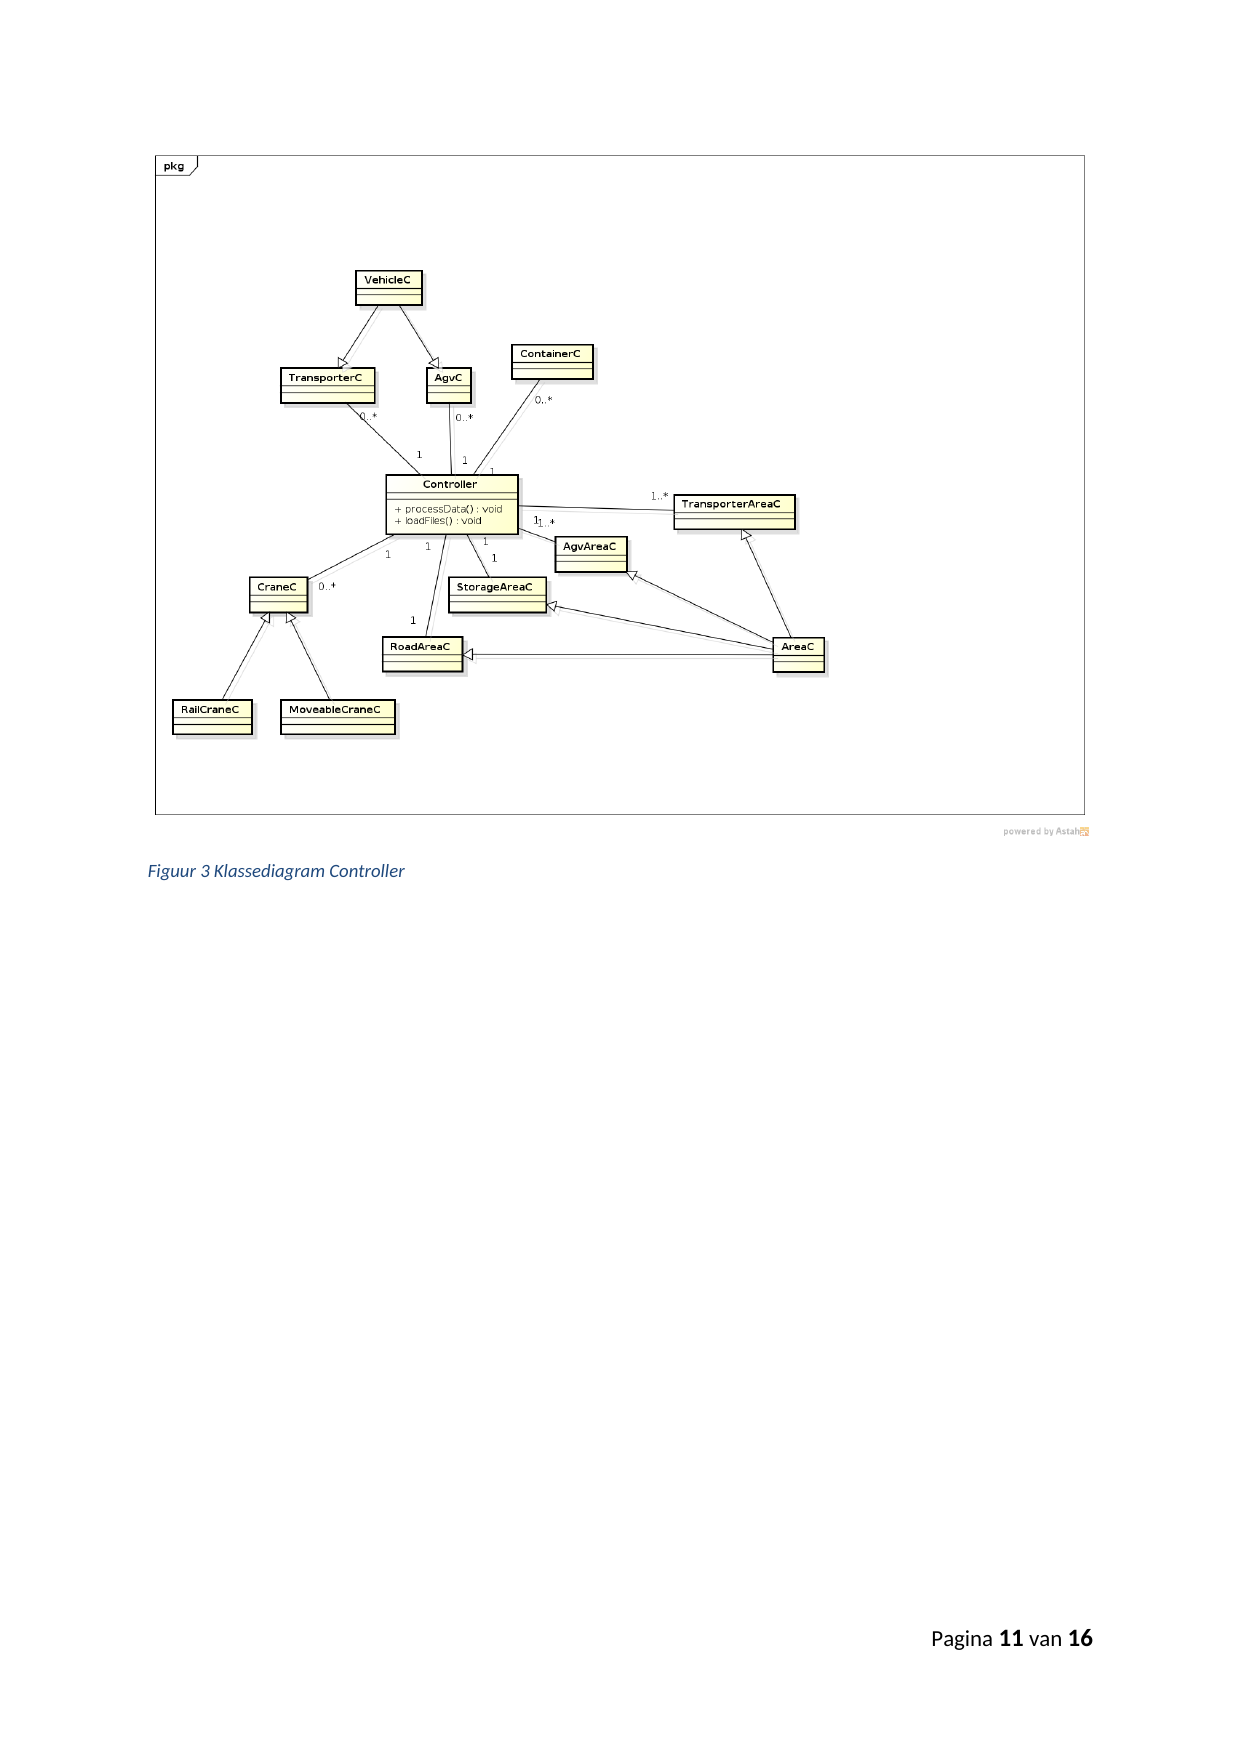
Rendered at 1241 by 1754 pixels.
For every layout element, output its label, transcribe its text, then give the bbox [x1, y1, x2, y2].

text Figuur 3 Klassediagram Controller [148, 859, 1093, 882]
picture [147, 147, 1092, 839]
